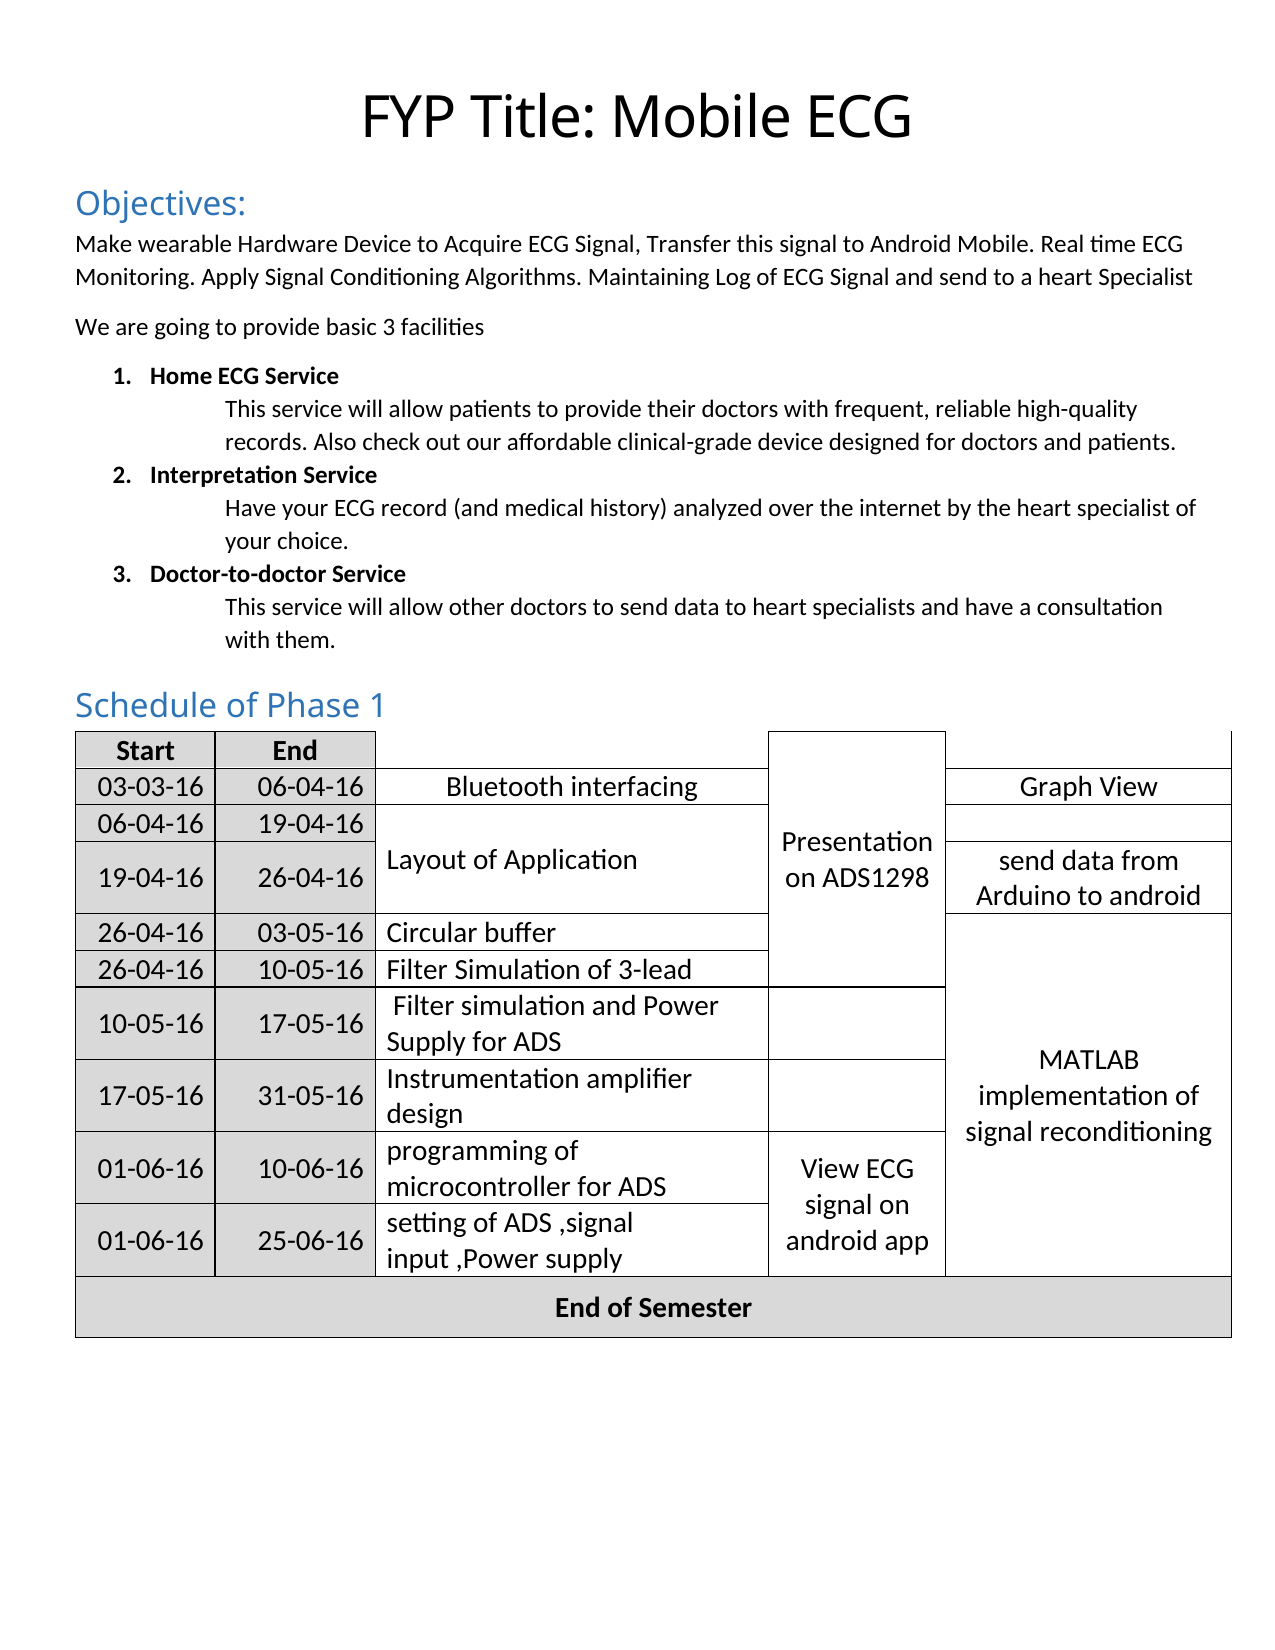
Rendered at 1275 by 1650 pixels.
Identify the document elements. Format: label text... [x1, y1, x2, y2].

table_cell Filter simulation and Power Supply for ADS [376, 988, 768, 1059]
subtitle Schedule of Phase 1 [75, 682, 1200, 727]
table_cell 26-04-16 [216, 842, 375, 913]
text We are going to provide basic 3 facilities [75, 311, 1200, 341]
subtitle Objectives: [75, 179, 1200, 225]
table_cell 06-04-16 [76, 805, 214, 841]
table_cell setting of ADS ,signal input ,Power supply [376, 1204, 768, 1276]
table_cell [946, 805, 1231, 841]
table_cell 03-03-16 [76, 769, 214, 804]
table_cell programming of microcontroller for ADS [376, 1132, 768, 1203]
text Make wearable Hardware Device to Acquire ECG Signal, Transfer this signal to Android Mobile. Real time ECG Monitoring. Apply Signal Conditioning Algorithms. Maintaining Log of ECG Signal and send to a heart Specialist [75, 228, 1200, 292]
list This service will allow other doctors to send data to heart specialists and have a consultation with them. [225, 591, 1200, 654]
table_cell Circular buffer [376, 914, 768, 950]
table_cell 17-05-16 [216, 988, 375, 1059]
table_header Presentation on ADS1298 [769, 732, 945, 986]
table_cell 19-04-16 [76, 842, 214, 913]
table_cell 26-04-16 [76, 914, 214, 950]
table_cell Filter Simulation of 3-lead [376, 951, 768, 986]
table_cell End of Semester [76, 1277, 1231, 1337]
list Home ECG Service [112, 361, 1200, 391]
table_cell 26-04-16 [76, 951, 214, 986]
table_cell [769, 988, 945, 1059]
table_cell 19-04-16 [216, 805, 375, 841]
table_cell 25-06-16 [216, 1204, 375, 1276]
table_cell 17-05-16 [76, 1060, 214, 1131]
list Have your ECG record (and medical history) analyzed over the internet by the heart specialist of your choice. [225, 492, 1200, 556]
table_header Start [76, 732, 214, 767]
table_cell 01-06-16 [76, 1132, 214, 1203]
table_cell Instrumentation amplifier design [376, 1060, 768, 1131]
table_header [946, 731, 1231, 767]
list Doctor-to-doctor Service [112, 558, 1200, 588]
table_cell Graph View [946, 769, 1231, 804]
table_cell send data from Arduino to android [946, 842, 1231, 913]
title FYP Title: Mobile ECG [75, 75, 1200, 154]
table_cell [769, 1060, 945, 1131]
table_cell View ECG signal on android app [769, 1132, 945, 1276]
table_cell 03-05-16 [216, 914, 375, 950]
table_cell 06-04-16 [216, 769, 375, 804]
table_cell 10-05-16 [216, 951, 375, 986]
list Interpretation Service [112, 459, 1200, 490]
table_cell 31-05-16 [216, 1060, 375, 1131]
table_header [376, 731, 768, 767]
table_cell 10-05-16 [76, 988, 214, 1059]
table_cell Bluetooth interfacing [376, 769, 768, 804]
table_cell MATLAB implementation of signal reconditioning [946, 914, 1231, 1276]
table_cell Layout of Application [376, 805, 768, 913]
table_cell 01-06-16 [76, 1204, 214, 1276]
list This service will allow patients to provide their doctors with frequent, reliable high-quality records. Also check out our affordable clinical-grade device designed for doctors and patients. [225, 393, 1200, 457]
table_header End [216, 732, 375, 767]
table_cell 10-06-16 [216, 1132, 375, 1203]
